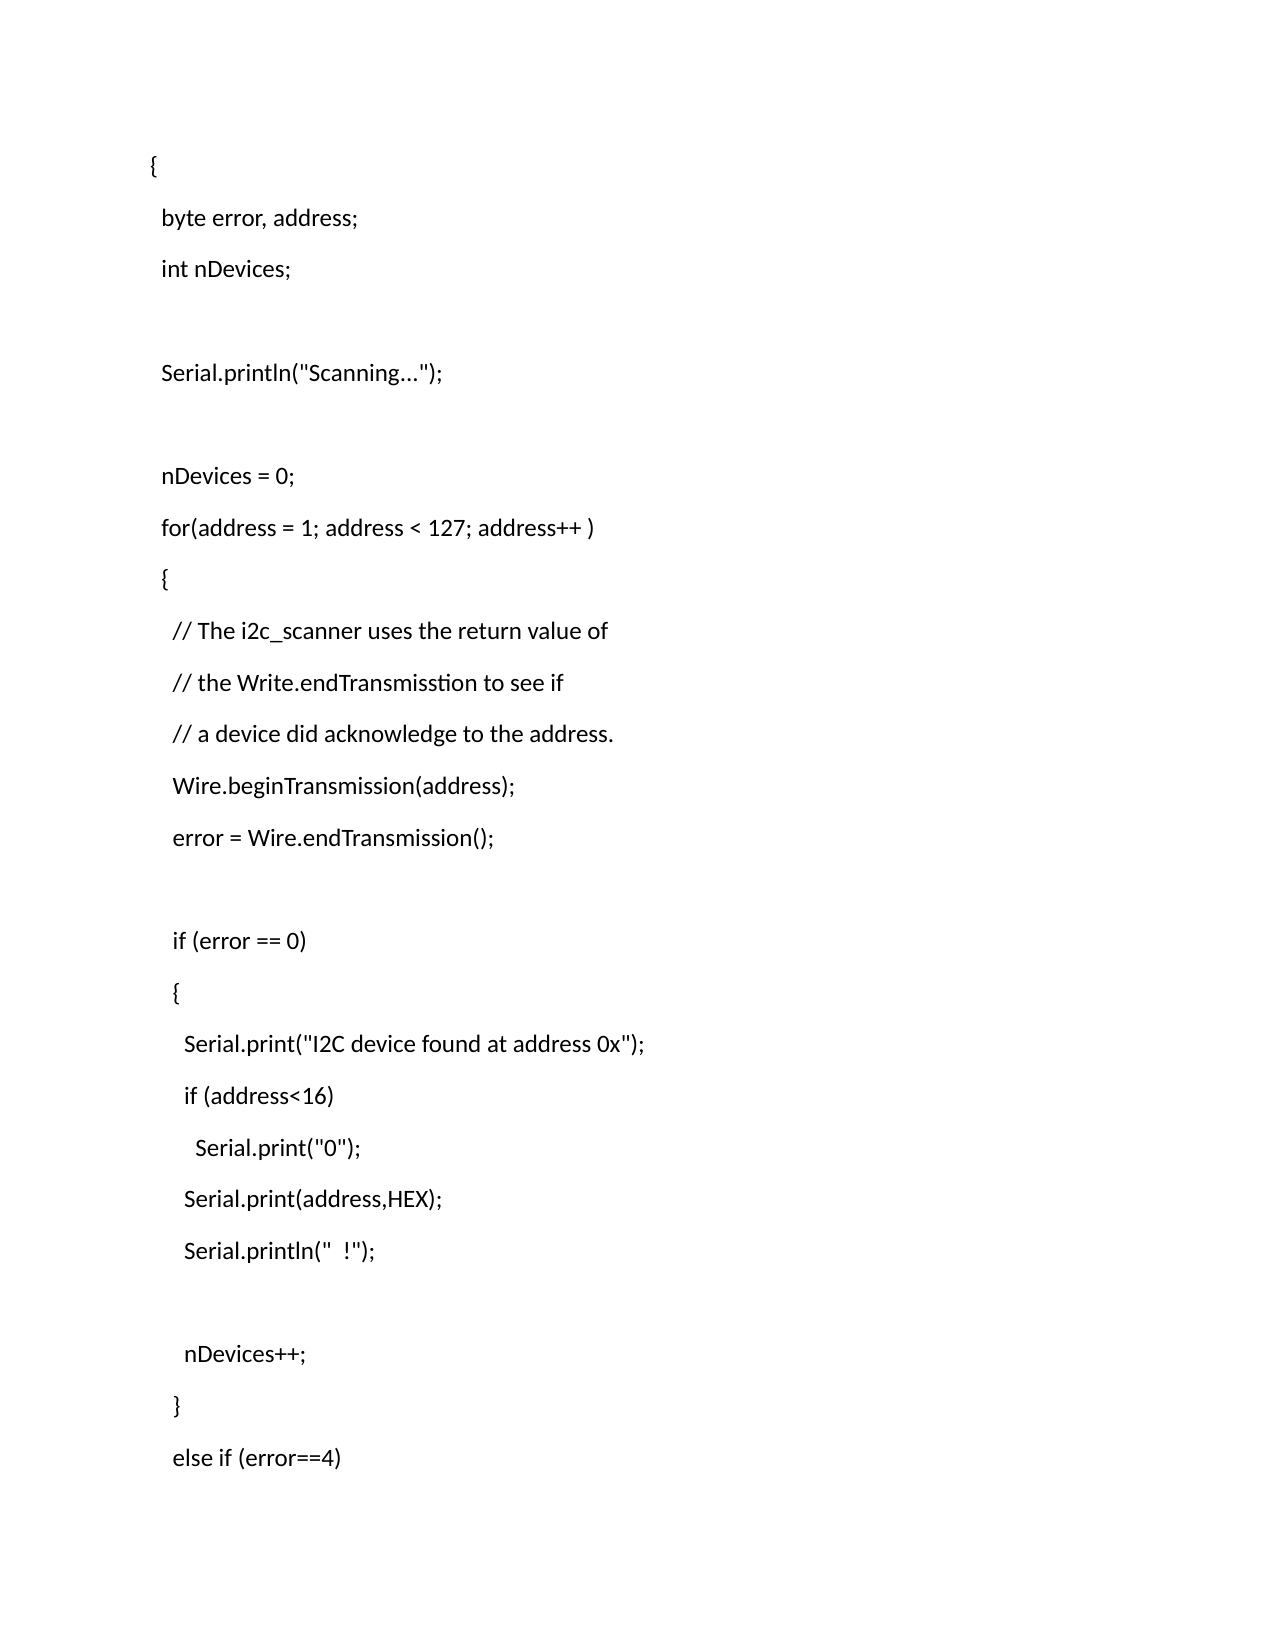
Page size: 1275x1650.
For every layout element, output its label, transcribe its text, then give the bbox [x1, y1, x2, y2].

text nDevices = 0; [150, 460, 1125, 491]
text Wire.beginTransmission(address); [150, 770, 1125, 801]
text { [150, 563, 1125, 594]
text byte error, address; [150, 202, 1125, 232]
text Serial.println("Scanning..."); [150, 357, 1125, 387]
text { [150, 977, 1125, 1007]
text // the Write.endTransmisstion to see if [150, 667, 1125, 697]
text if (error == 0) [150, 925, 1125, 956]
text Serial.print(address,HEX); [150, 1183, 1125, 1214]
text for(address = 1; address < 127; address++ ) [150, 512, 1125, 542]
text // a device did acknowledge to the address. [150, 718, 1125, 749]
text } [150, 1390, 1125, 1421]
text nDevices++; [150, 1338, 1125, 1369]
text Serial.print("I2C device found at address 0x"); [150, 1028, 1125, 1059]
text { [150, 150, 1125, 181]
text error = Wire.endTransmission(); [150, 822, 1125, 852]
text if (address<16) [150, 1080, 1125, 1111]
text Serial.println(" !"); [150, 1235, 1125, 1266]
text int nDevices; [150, 253, 1125, 284]
text Serial.print("0"); [150, 1132, 1125, 1162]
text else if (error==4) [150, 1442, 1125, 1472]
text // The i2c_scanner uses the return value of [150, 615, 1125, 646]
